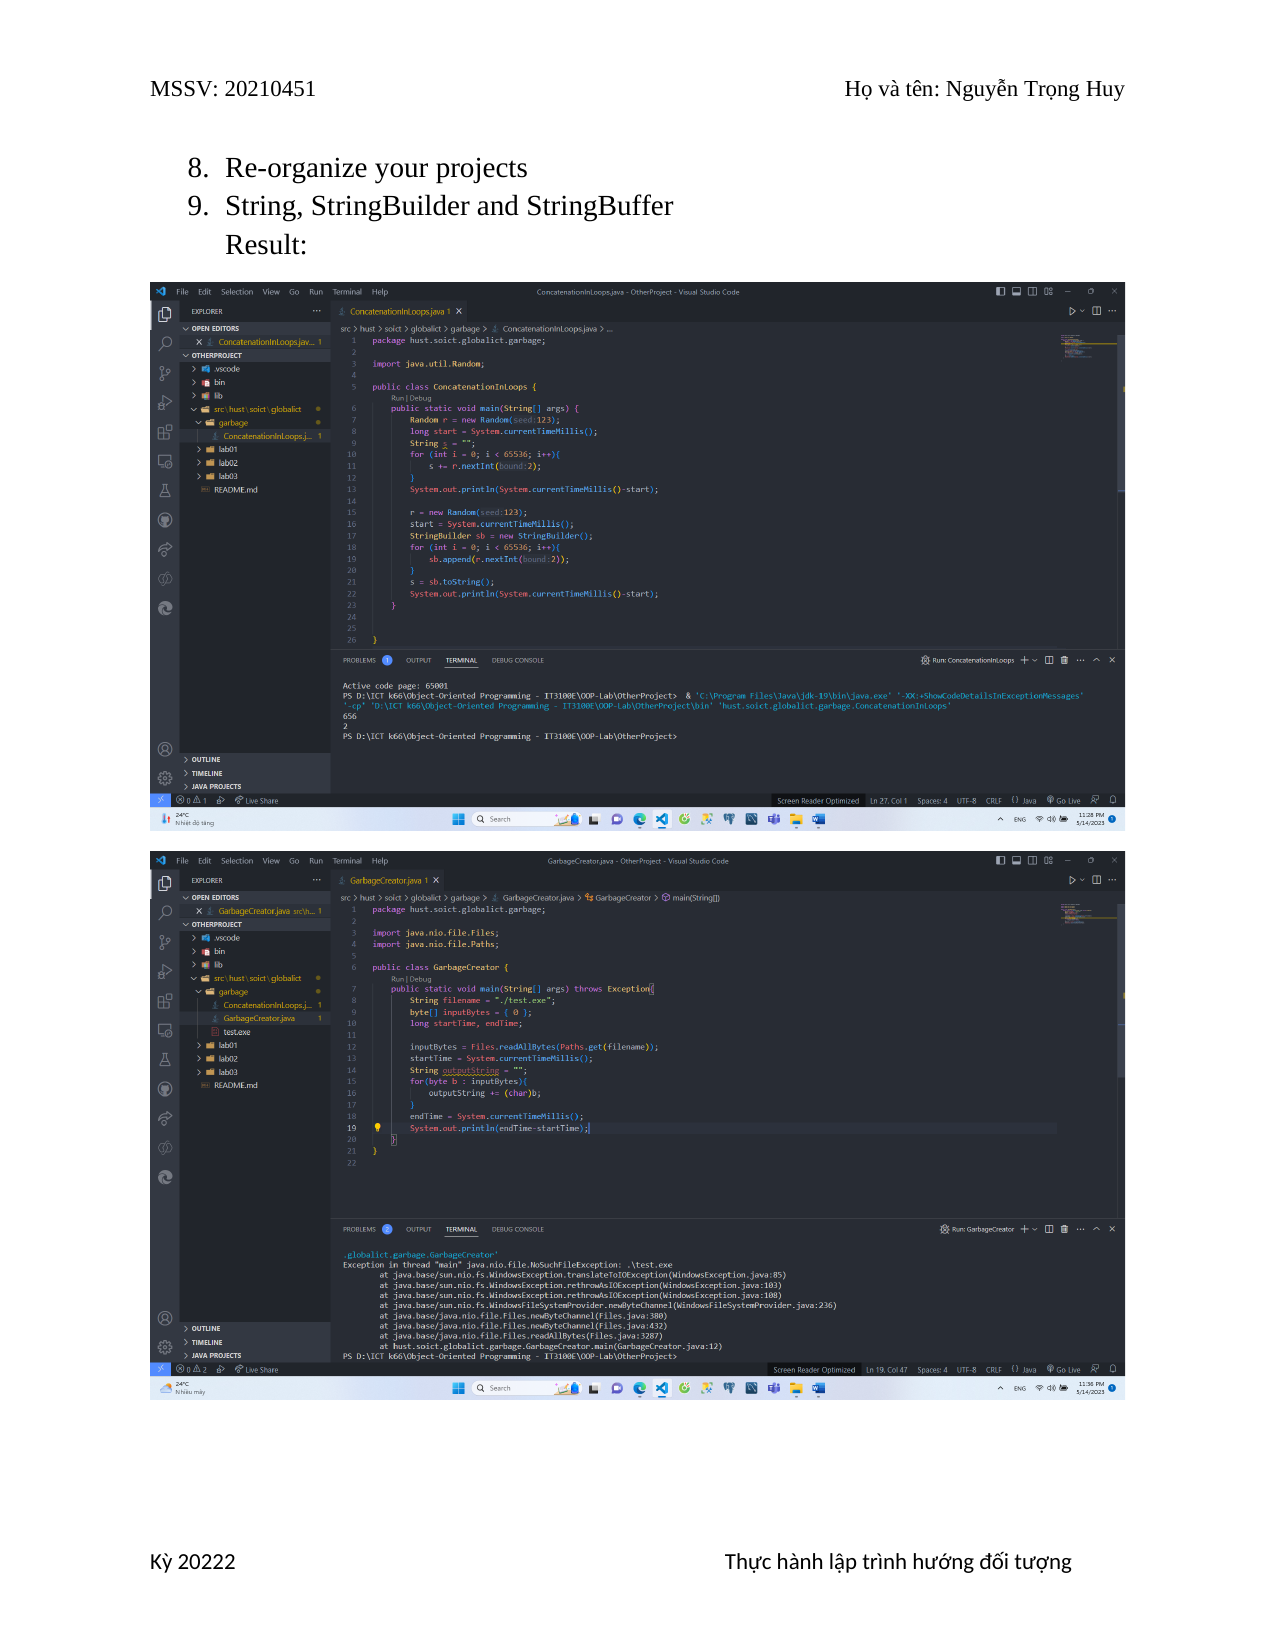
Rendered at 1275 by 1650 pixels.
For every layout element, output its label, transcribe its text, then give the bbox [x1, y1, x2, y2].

picture [150, 282, 1125, 831]
list Result: [225, 227, 1125, 261]
picture [150, 851, 1125, 1400]
list String, StringBuilder and StringBuffer [187, 188, 1125, 222]
list Re-organize your projects [187, 150, 1125, 183]
